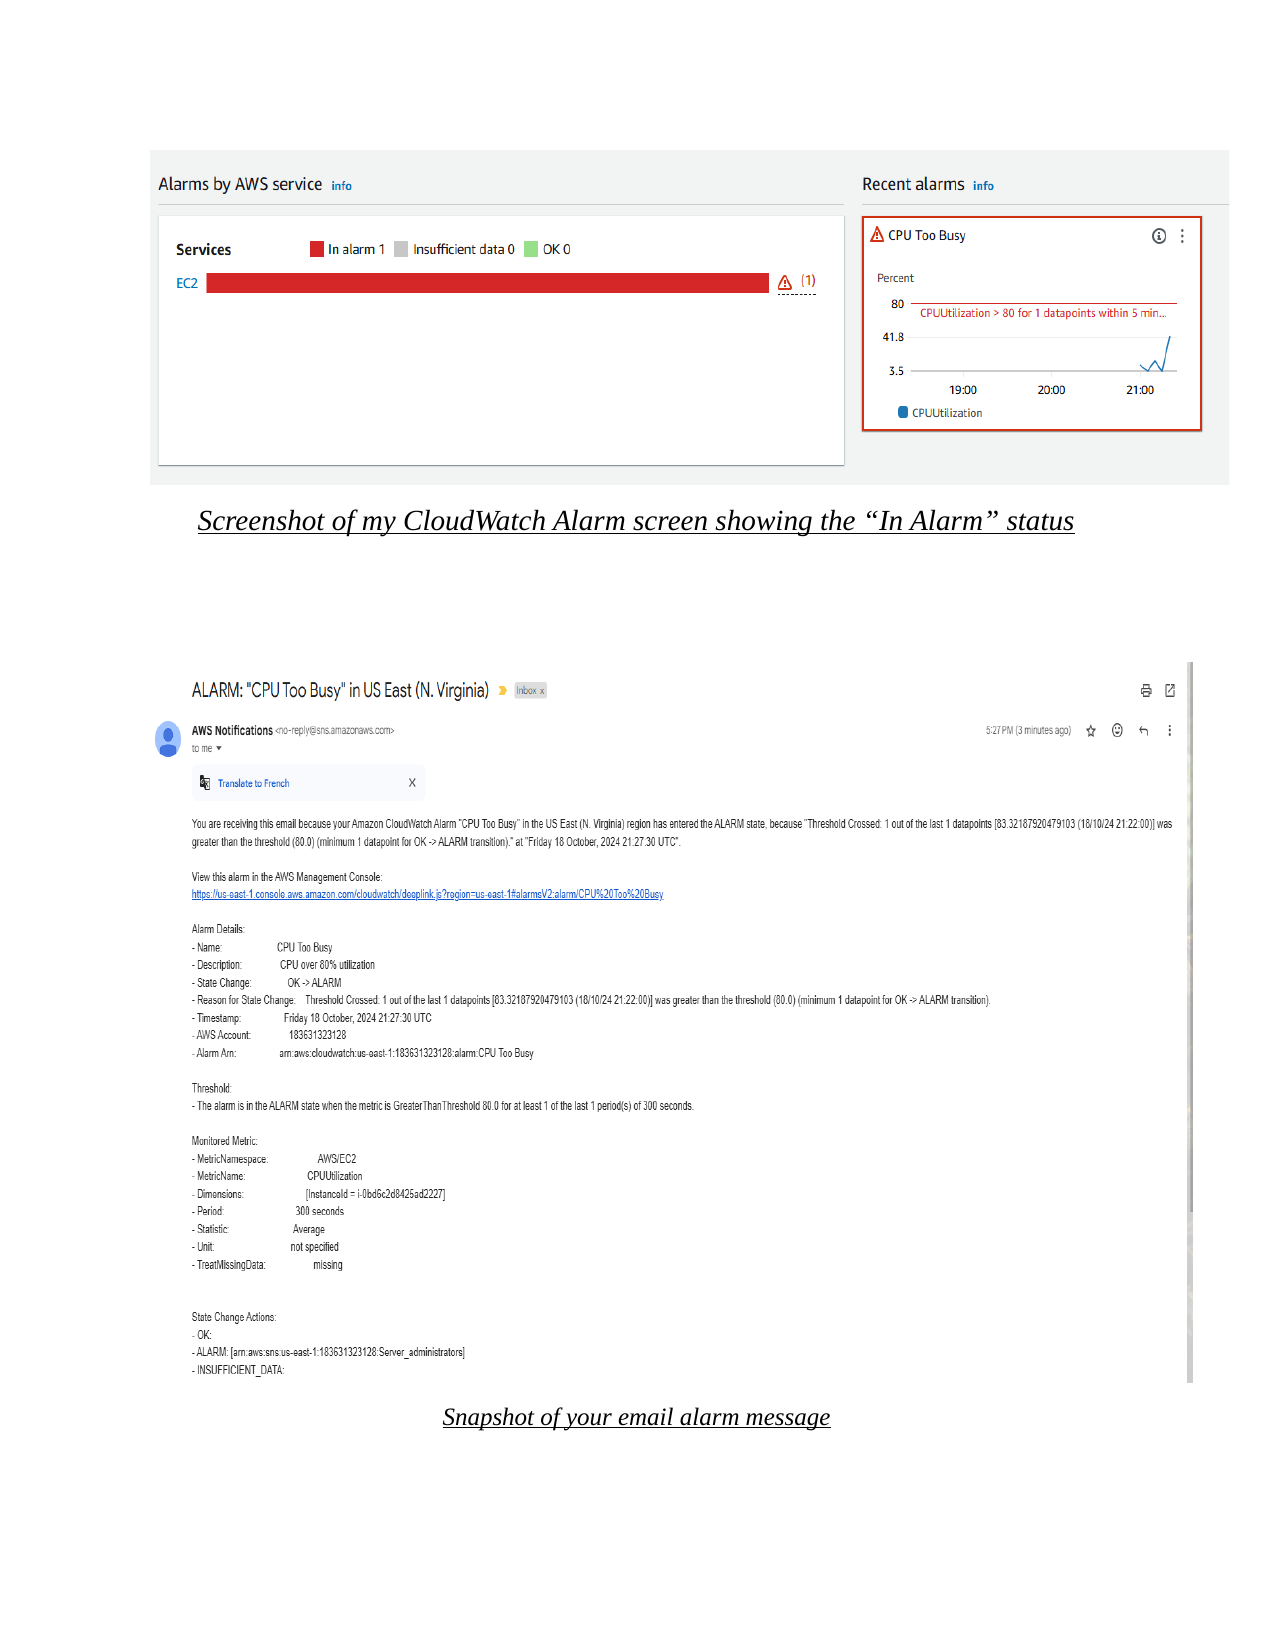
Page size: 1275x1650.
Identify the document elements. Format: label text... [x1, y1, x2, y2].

picture [150, 662, 1193, 1383]
text Snapshot of your email alarm message [150, 1402, 1125, 1431]
text Screenshot of my CloudWatch Alarm screen showing the “In Alarm” status [150, 503, 1125, 537]
picture [150, 150, 1230, 485]
